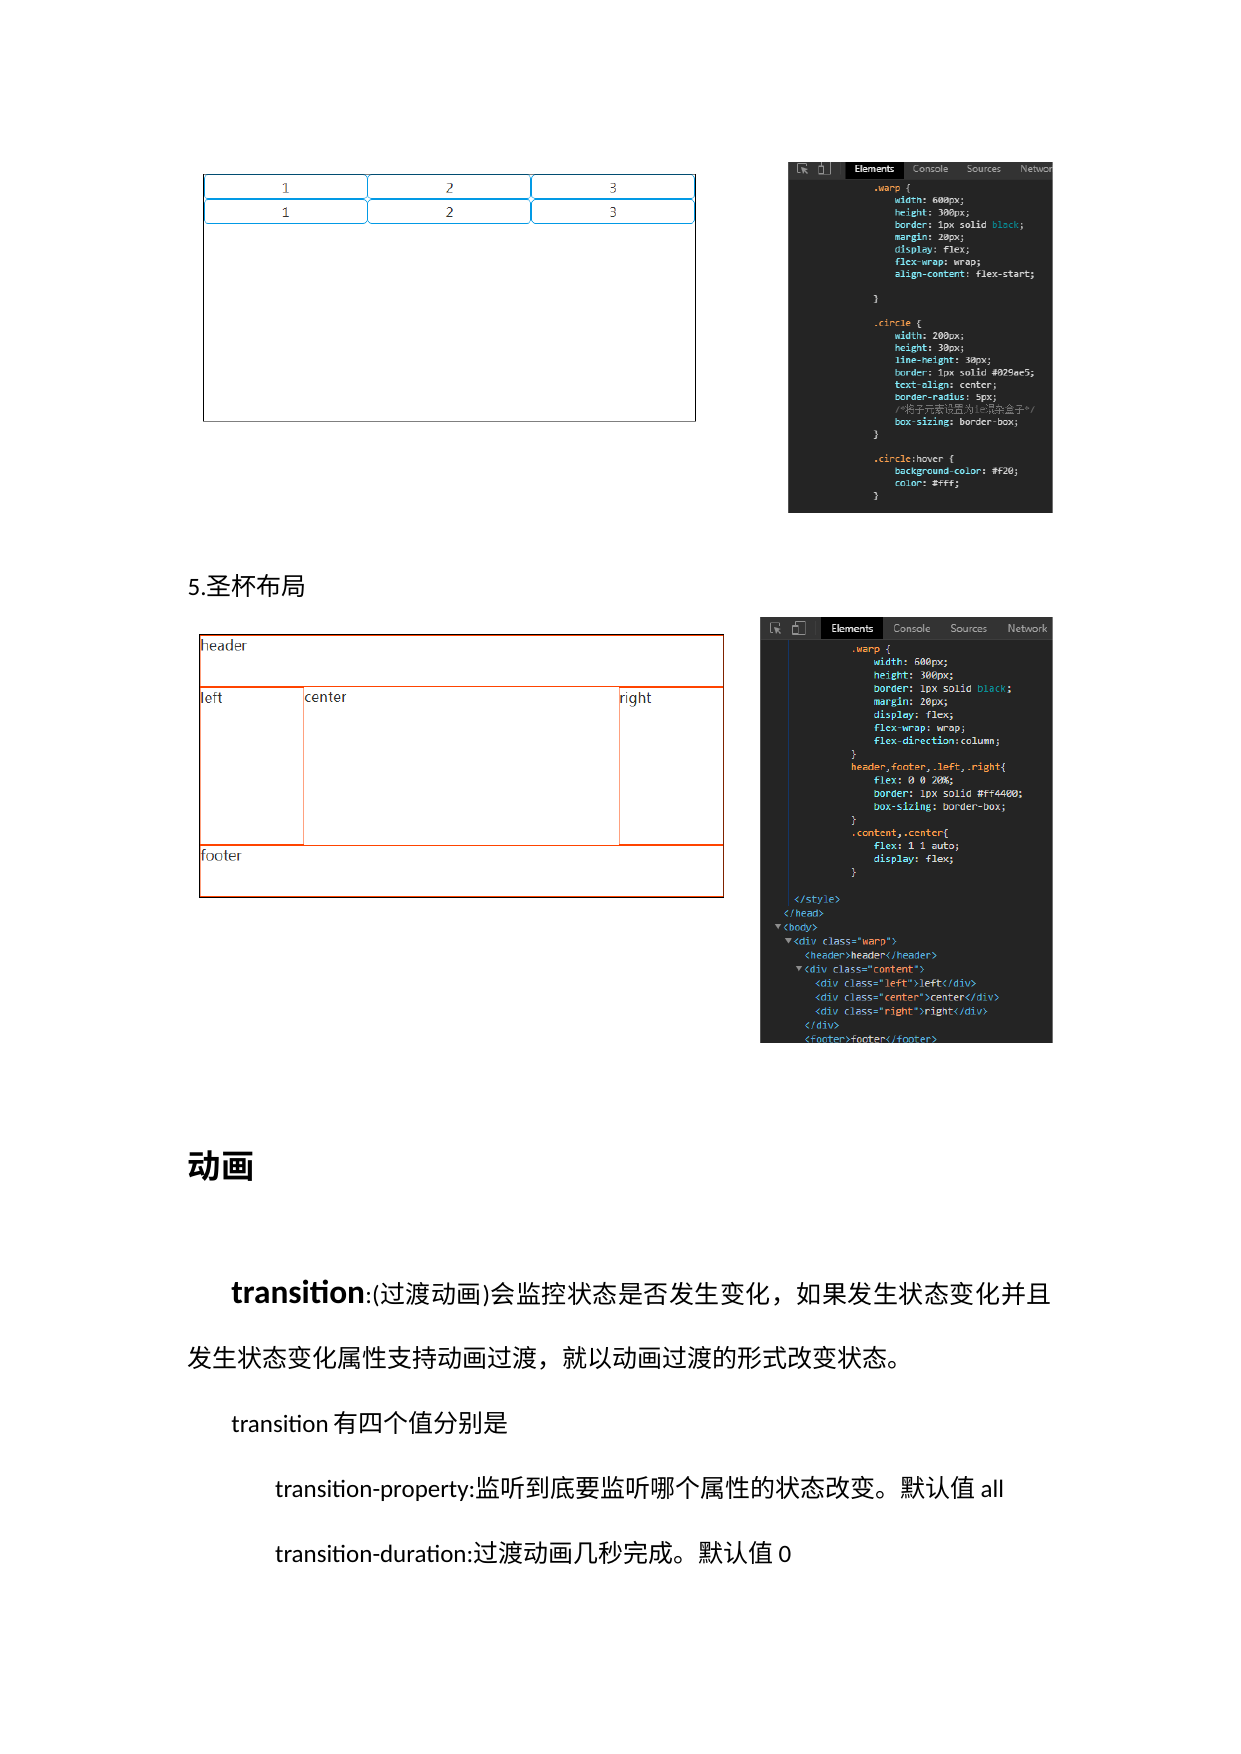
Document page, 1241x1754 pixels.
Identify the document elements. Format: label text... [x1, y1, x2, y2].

text transition-property:监听到底要监听哪个属性的状态改变。默认值all [231, 1454, 1053, 1519]
subtitle 动画 [187, 1132, 1053, 1197]
text transition-duration:过渡动画几秒完成。默认值0 [231, 1519, 1053, 1584]
text transition:(过渡动画)会监控状态是否发生变化，如果发生状态变化并且发生状态变化属性支持动画过渡，就以动画过渡的形式改变状态。 [187, 1259, 1053, 1389]
picture [187, 617, 1053, 1043]
text 5.圣杯布局 [187, 552, 1053, 617]
text transition有四个值分别是 [187, 1389, 1053, 1454]
picture [187, 162, 1053, 513]
